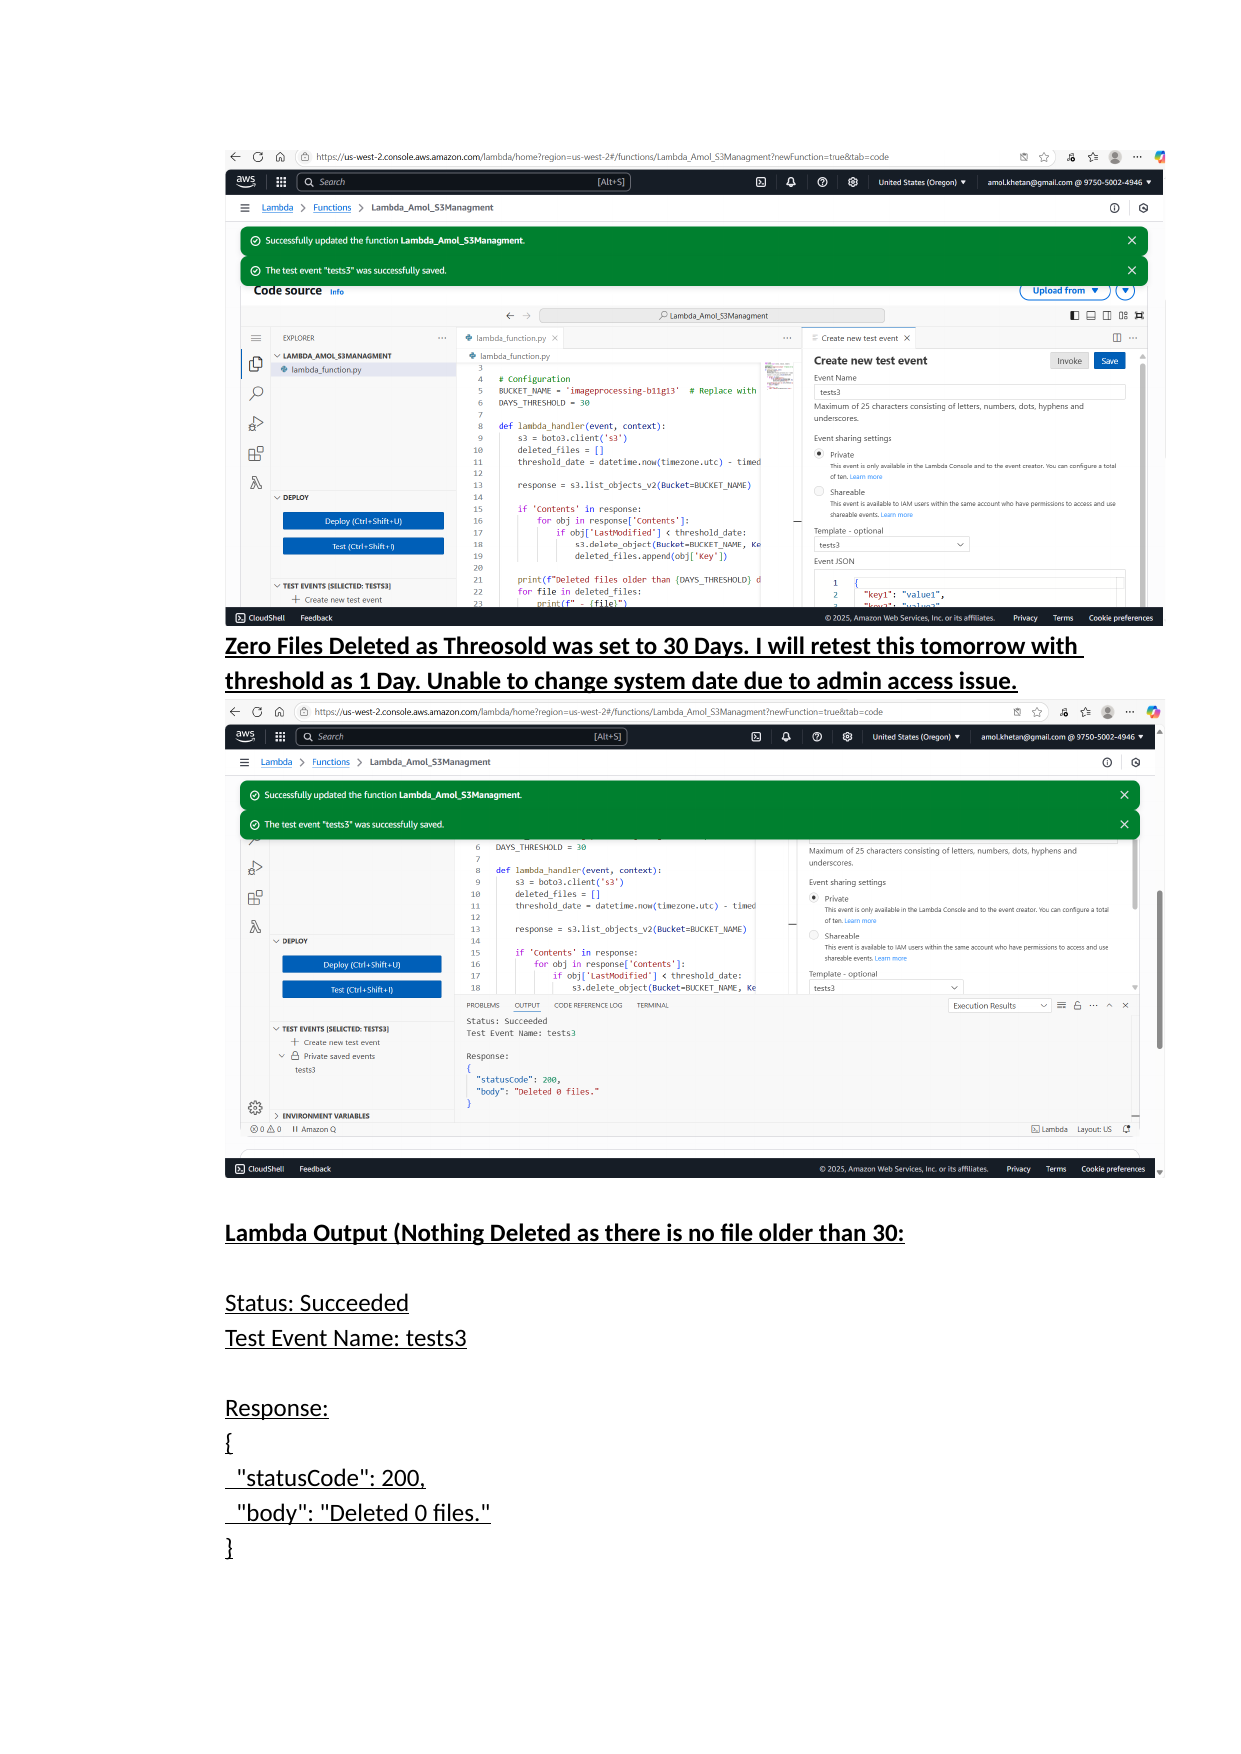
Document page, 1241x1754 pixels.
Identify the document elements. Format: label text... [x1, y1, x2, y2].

list Status: Succeeded [225, 1287, 1090, 1317]
list Lambda Output (Nothing Deleted as there is no file older than 30: [225, 1217, 1090, 1247]
list "statusCode": 200, [225, 1462, 1090, 1492]
list } [225, 1532, 1090, 1562]
list Test Event Name: tests3 [225, 1322, 1090, 1352]
list Response: [225, 1392, 1090, 1422]
picture [225, 150, 1166, 626]
picture [225, 699, 1166, 1178]
list "body": "Deleted 0 files." [225, 1497, 1090, 1527]
list Zero Files Deleted as Threosold was set to 30 Days. I will retest this tomorrow with threshold as 1 Day. Unable to change system date due to admin access issue. [225, 630, 1090, 695]
list { [225, 1427, 1090, 1457]
